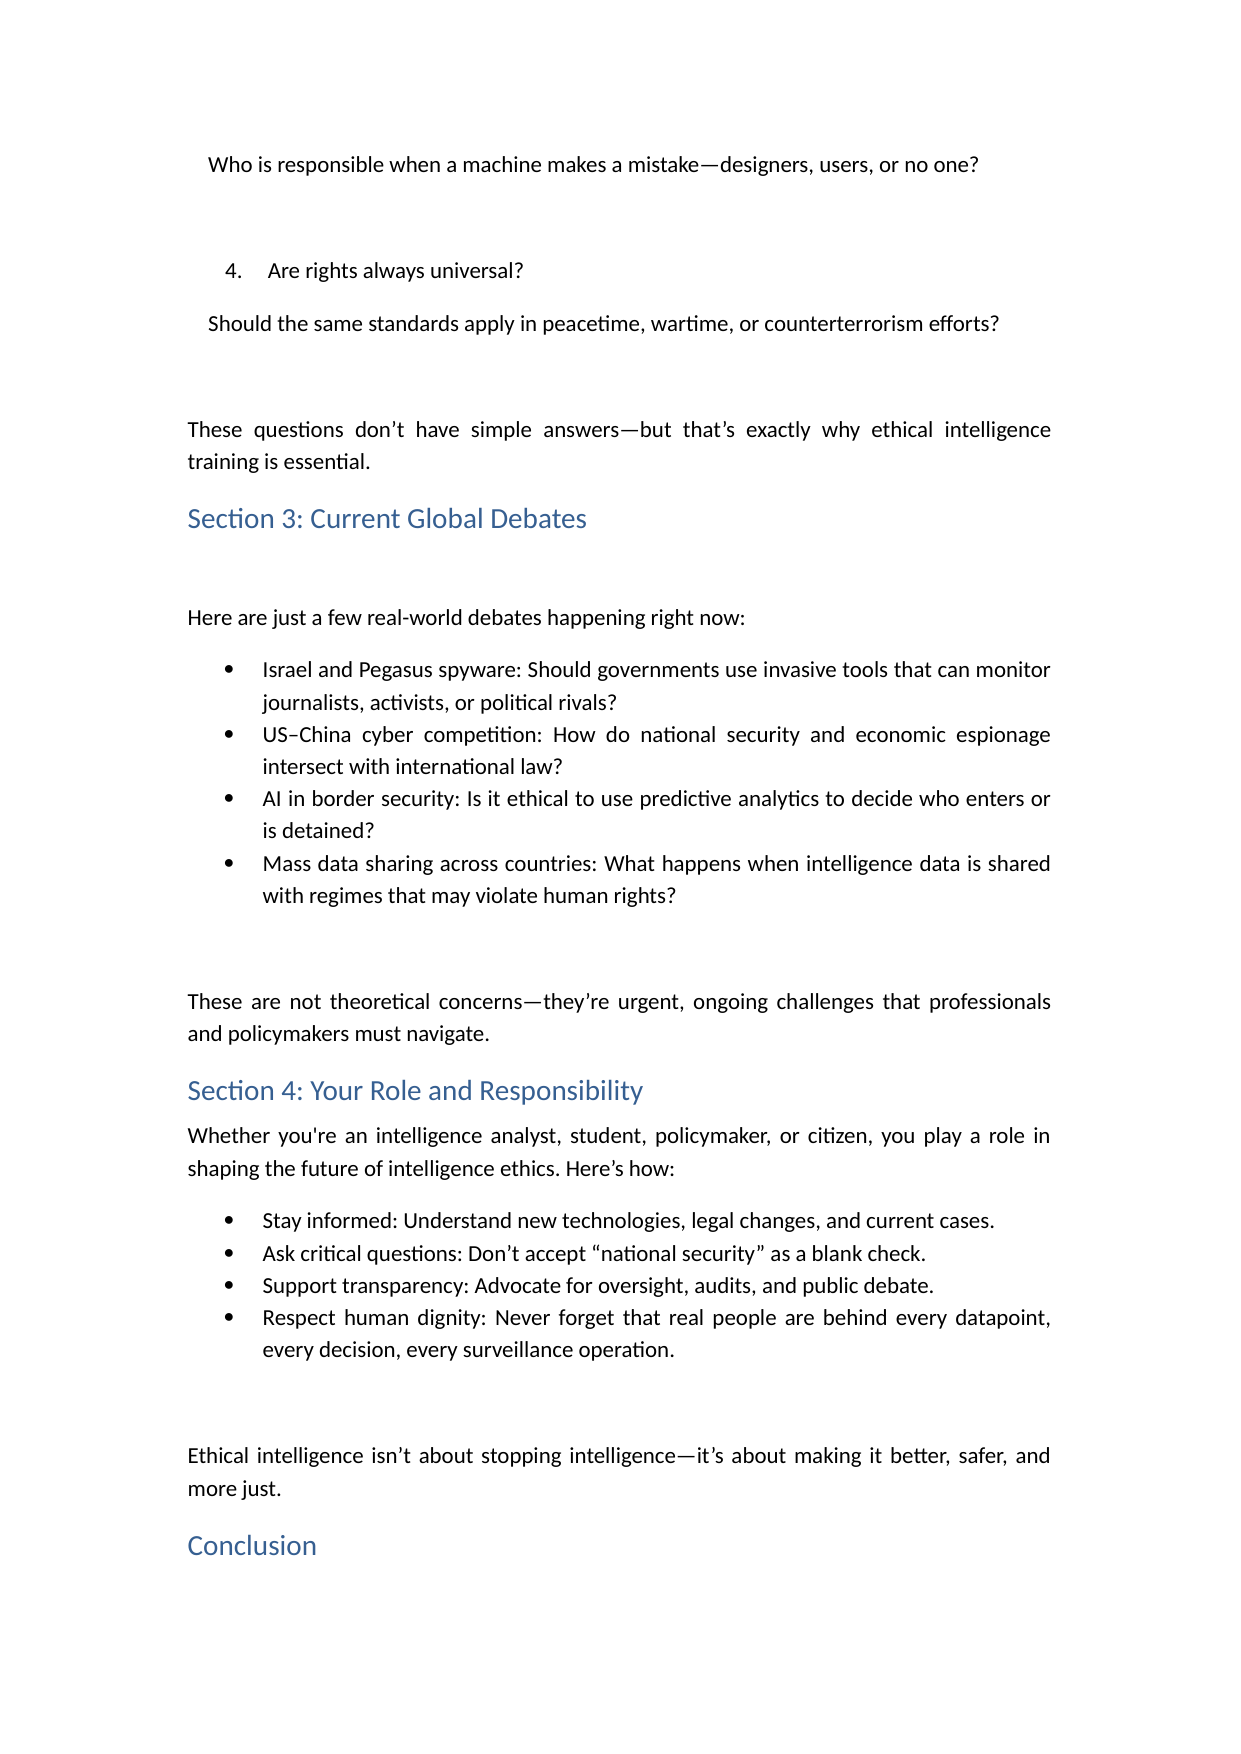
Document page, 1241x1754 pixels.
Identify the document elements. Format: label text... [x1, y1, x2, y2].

text Who is responsible when a machine makes a mistake—designers, users, or no one? [187, 150, 1053, 178]
text Here are just a few real-world debates happening right now: [187, 603, 1053, 631]
text These questions don’t have simple answers—but that’s exactly why ethical intelligence training is essential. [187, 415, 1053, 475]
list Mass data sharing across countries: What happens when intelligence data is shared with regimes that may violate human rights? [225, 849, 1053, 909]
text Ethical intelligence isn’t about stopping intelligence—it’s about making it better, safer, and more just. [187, 1441, 1053, 1502]
list Are rights always universal? [225, 256, 1053, 284]
text These are not theoretical concerns—they’re urgent, ongoing challenges that professionals and policymakers must navigate. [187, 987, 1053, 1047]
subtitle Conclusion [187, 1527, 1053, 1562]
list Respect human dignity: Never forget that real people are behind every datapoint, every decision, every surveillance operation. [225, 1303, 1053, 1363]
list Stay informed: Understand new technologies, legal changes, and current cases. [225, 1207, 1053, 1235]
list Israel and Pegasus spyware: Should governments use invasive tools that can monitor journalists, activists, or political rivals? [225, 656, 1053, 716]
text Should the same standards apply in peacetime, wartime, or counterterrorism efforts? [187, 309, 1053, 337]
subtitle Section 3: Current Global Debates [187, 500, 1053, 536]
text Whether you're an intelligence analyst, student, policymaker, or citizen, you play a role in shaping the future of intelligence ethics. Here’s how: [187, 1121, 1053, 1182]
list Ask critical questions: Don’t accept “national security” as a blank check. [225, 1239, 1053, 1267]
subtitle Section 4: Your Role and Responsibility [187, 1072, 1053, 1108]
list US–China cyber competition: How do national security and economic espionage intersect with international law? [225, 720, 1053, 780]
list AI in border security: Is it ethical to use predictive analytics to decide who enters or is detained? [225, 784, 1053, 844]
list Support transparency: Advocate for oversight, audits, and public debate. [225, 1271, 1053, 1299]
